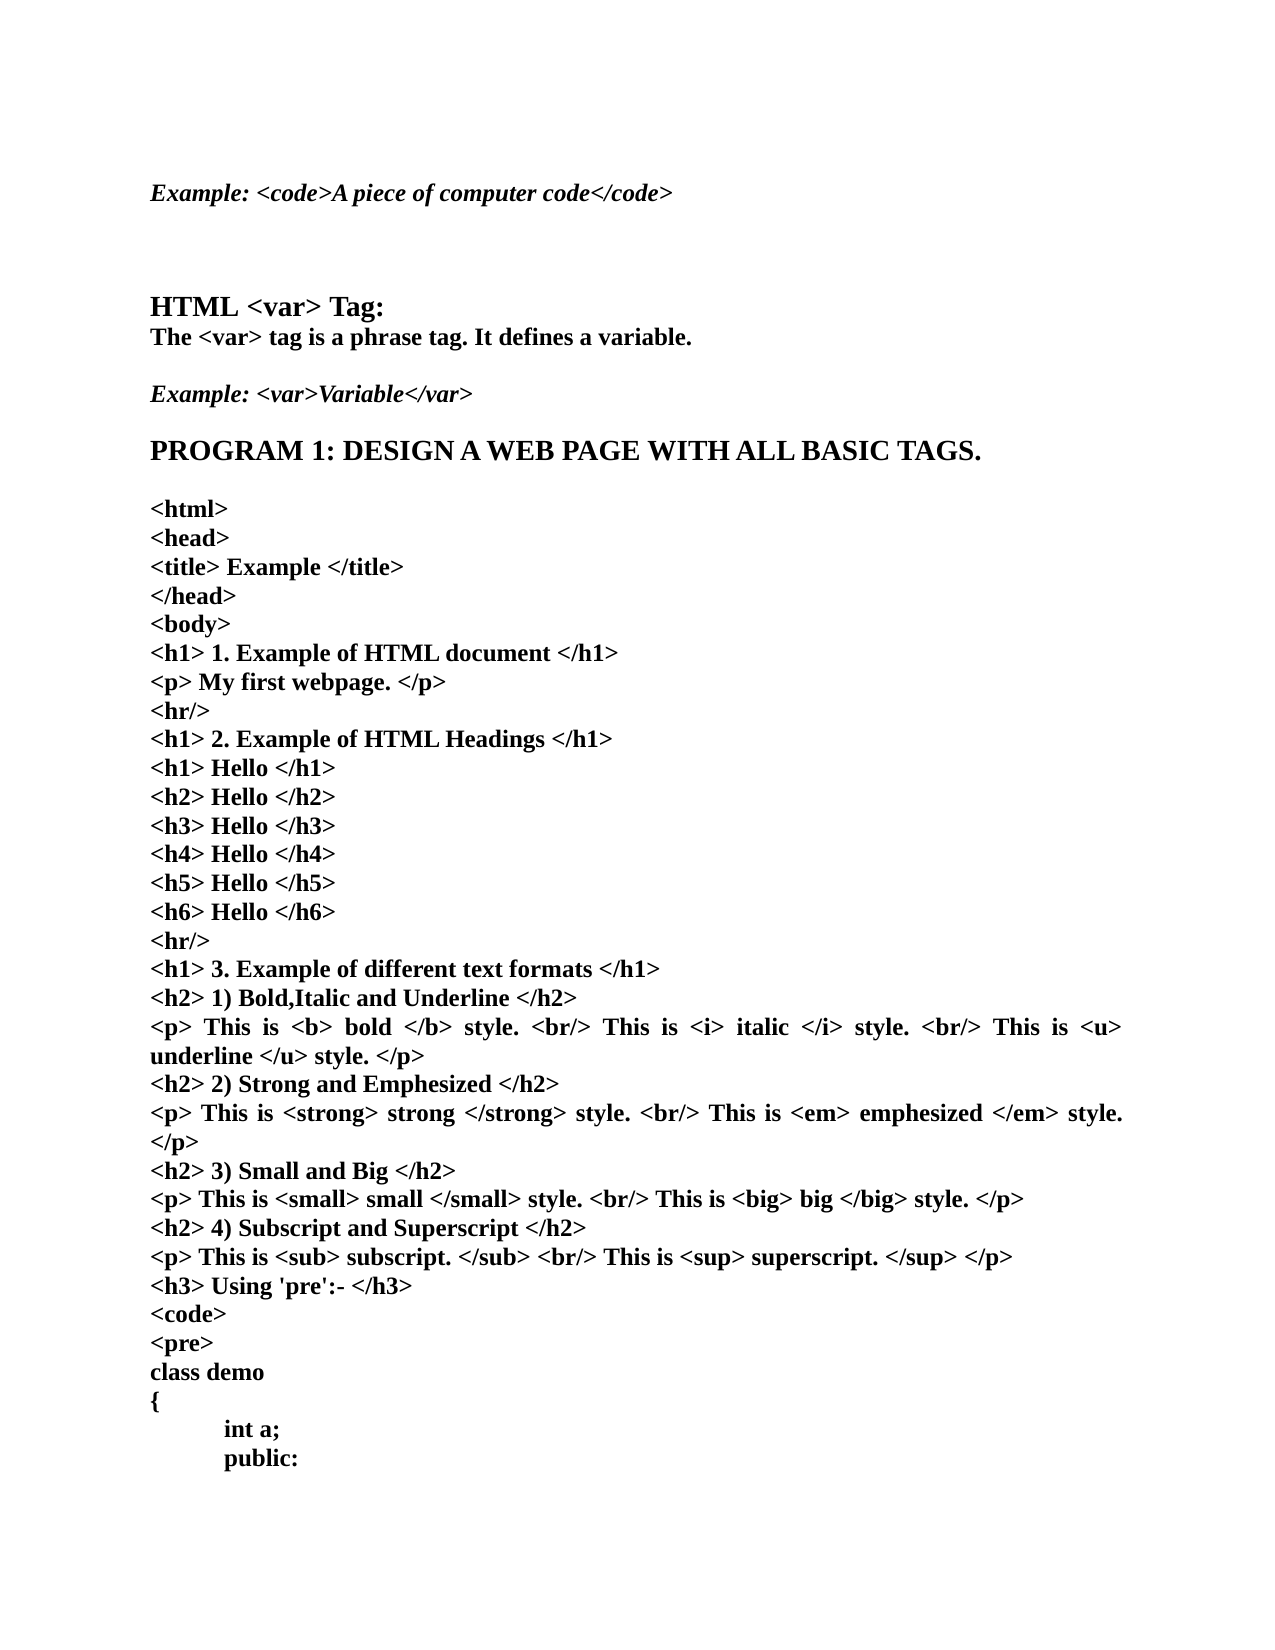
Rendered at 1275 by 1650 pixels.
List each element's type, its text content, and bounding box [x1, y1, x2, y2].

text <h1> Hello </h1> [150, 754, 1125, 782]
text PROGRAM 1: DESIGN A WEB PAGE WITH ALL BASIC TAGS. [150, 437, 1125, 466]
text <pre> [150, 1329, 1125, 1357]
text <h3> Using 'pre':- </h3> [150, 1271, 1125, 1300]
text <p> My first webpage. </p> [150, 667, 1125, 696]
text <p> This is <b> bold </b> style. <br/> This is <i> italic </i> style. <br/> This is <u> underline </u> style. </p> [150, 1012, 1125, 1070]
text <h2> 1) Bold,Italic and Underline </h2> [150, 984, 1125, 1012]
text <p> This is <sub> subscript. </sub> <br/> This is <sup> superscript. </sup> </p> [150, 1242, 1125, 1271]
text <h5> Hello </h5> [150, 869, 1125, 897]
text class demo [150, 1357, 1125, 1386]
text <p> This is <strong> strong </strong> style. <br/> This is <em> emphesized </em> style. </p> [150, 1099, 1125, 1156]
text <hr/> [150, 926, 1125, 955]
text <head> [150, 524, 1125, 552]
text <h3> Hello </h3> [150, 811, 1125, 840]
text <h1> 1. Example of HTML document </h1> [150, 639, 1125, 667]
text <body> [150, 610, 1125, 639]
text int a; [150, 1415, 1125, 1444]
text HTML <var> Tag: [150, 294, 1125, 322]
text Example: <var>Variable</var> [150, 380, 1125, 409]
text <hr/> [150, 696, 1125, 725]
text Example: <code>A piece of computer code</code> [150, 179, 1125, 207]
text <html> [150, 495, 1125, 524]
text <h2> 4) Subscript and Superscript </h2> [150, 1214, 1125, 1242]
text <h1> 3. Example of different text formats </h1> [150, 955, 1125, 984]
text <h2> Hello </h2> [150, 782, 1125, 811]
text public: [150, 1444, 1125, 1472]
text <h2> 3) Small and Big </h2> [150, 1156, 1125, 1185]
text <h6> Hello </h6> [150, 897, 1125, 926]
text <title> Example </title> [150, 552, 1125, 581]
text The <var> tag is a phrase tag. It defines a variable. [150, 322, 1125, 351]
text <h4> Hello </h4> [150, 840, 1125, 869]
text </head> [150, 581, 1125, 610]
text <h1> 2. Example of HTML Headings </h1> [150, 725, 1125, 754]
text <h2> 2) Strong and Emphesized </h2> [150, 1070, 1125, 1099]
text <code> [150, 1300, 1125, 1329]
text { [150, 1386, 1125, 1415]
text <p> This is <small> small </small> style. <br/> This is <big> big </big> style. </p> [150, 1185, 1125, 1214]
